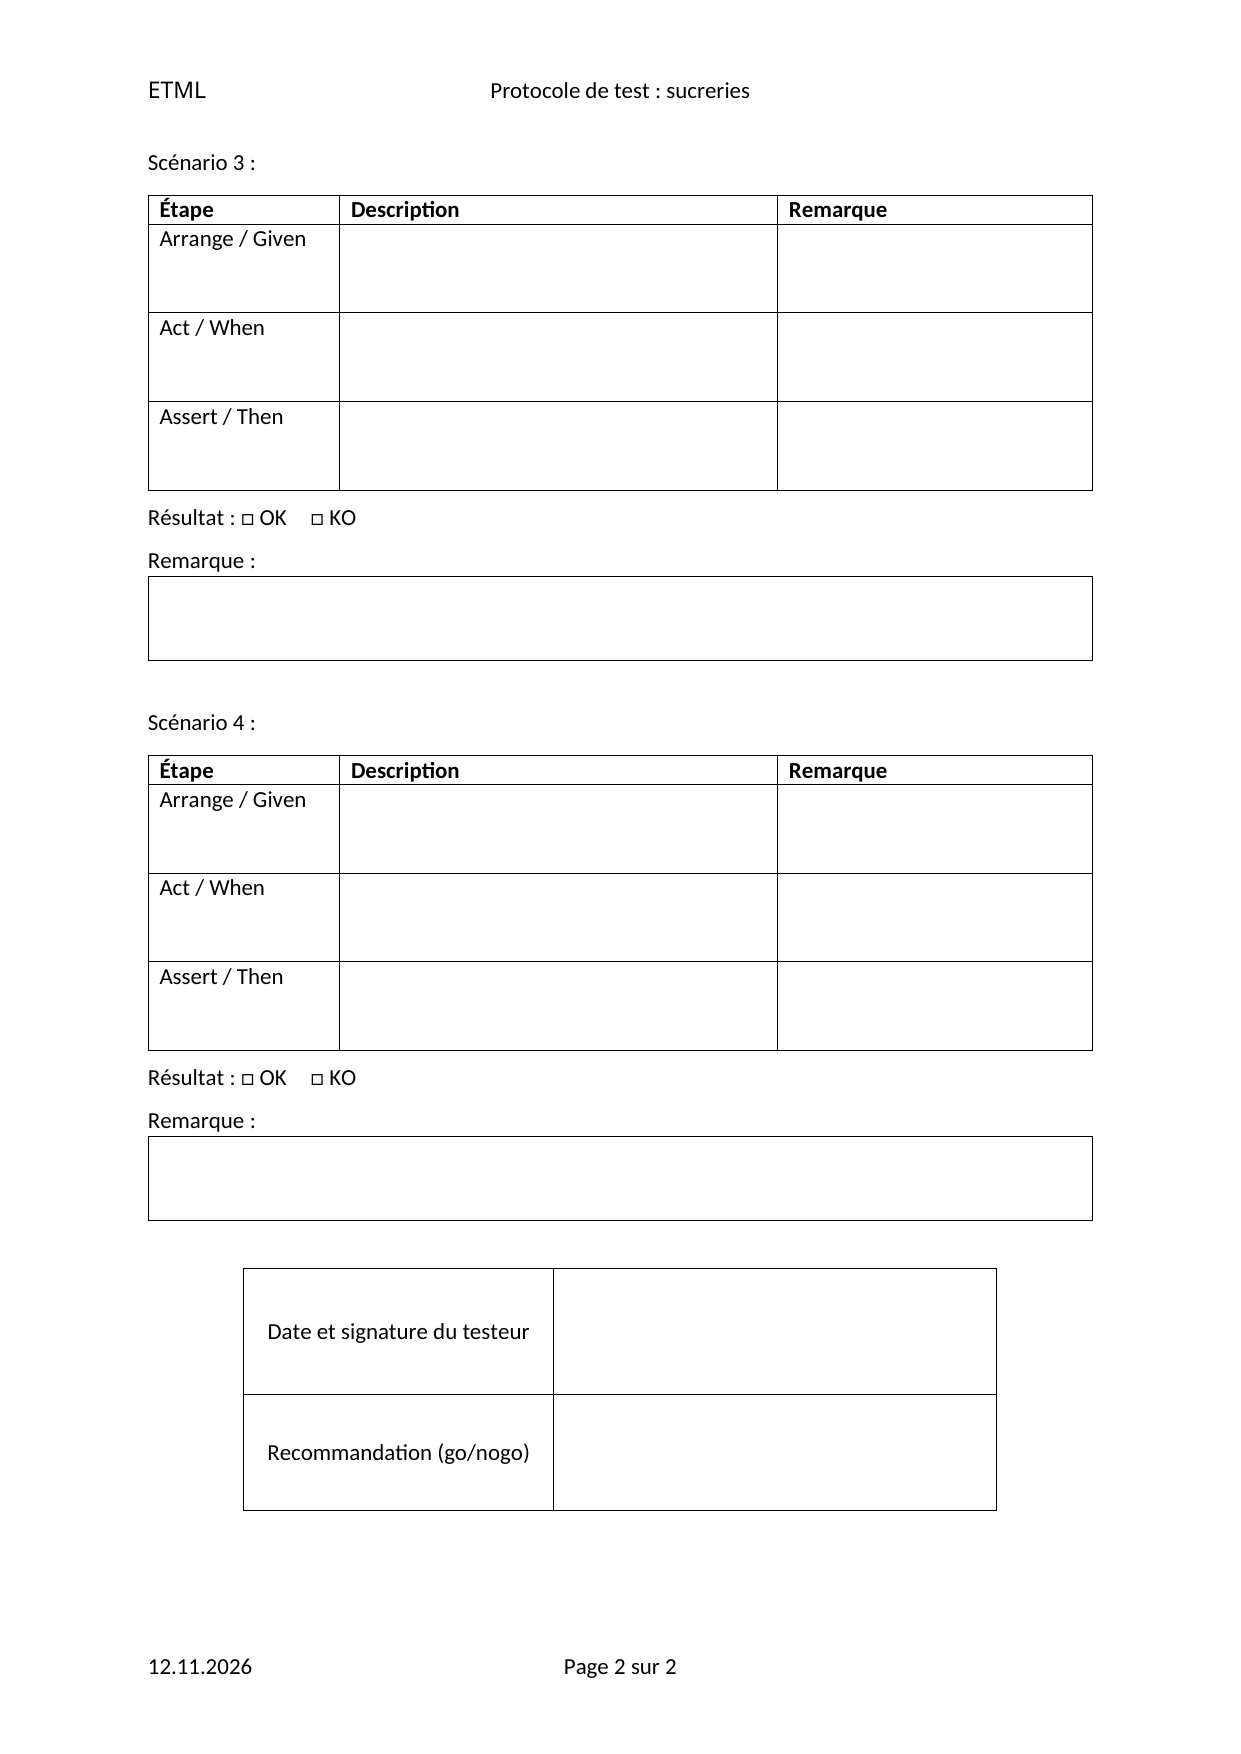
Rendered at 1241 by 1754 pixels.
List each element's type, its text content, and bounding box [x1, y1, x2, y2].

table_cell Assert / Then [149, 402, 339, 489]
table_cell Recommandation (go/nogo) [244, 1395, 553, 1510]
table_cell [340, 225, 777, 312]
table_cell Arrange / Given [149, 225, 339, 312]
table_header [554, 1269, 996, 1393]
table_header Étape [149, 196, 339, 223]
table_cell [778, 785, 1092, 872]
text Remarque : [148, 546, 1093, 574]
table_header Description [340, 196, 777, 223]
table_cell [778, 313, 1092, 401]
table_cell [778, 402, 1092, 489]
text Scénario 3 : [148, 148, 1093, 176]
table_cell [554, 1395, 996, 1510]
table_cell Arrange / Given [149, 785, 339, 872]
table_cell [340, 962, 777, 1050]
table_cell Act / When [149, 313, 339, 401]
table_cell Assert / Then [149, 962, 339, 1050]
table_header Description [340, 756, 777, 784]
table_cell [340, 874, 777, 961]
table_header Étape [149, 756, 339, 784]
table_cell [778, 874, 1092, 961]
table_header Remarque [778, 196, 1092, 223]
table_header Date et signature du testeur [244, 1269, 553, 1393]
text Remarque : [148, 1106, 1093, 1134]
table_cell [340, 402, 777, 489]
table_cell [340, 785, 777, 872]
text Scénario 4 : [148, 708, 1093, 736]
table_header [149, 1137, 1092, 1220]
table_header [149, 577, 1092, 660]
table_header Remarque [778, 756, 1092, 784]
table_cell [778, 962, 1092, 1050]
text Résultat : □ OK □ KO [148, 503, 1093, 531]
table_cell Act / When [149, 874, 339, 961]
text Résultat : □ OK □ KO [148, 1063, 1093, 1091]
table_cell [778, 225, 1092, 312]
table_cell [340, 313, 777, 401]
